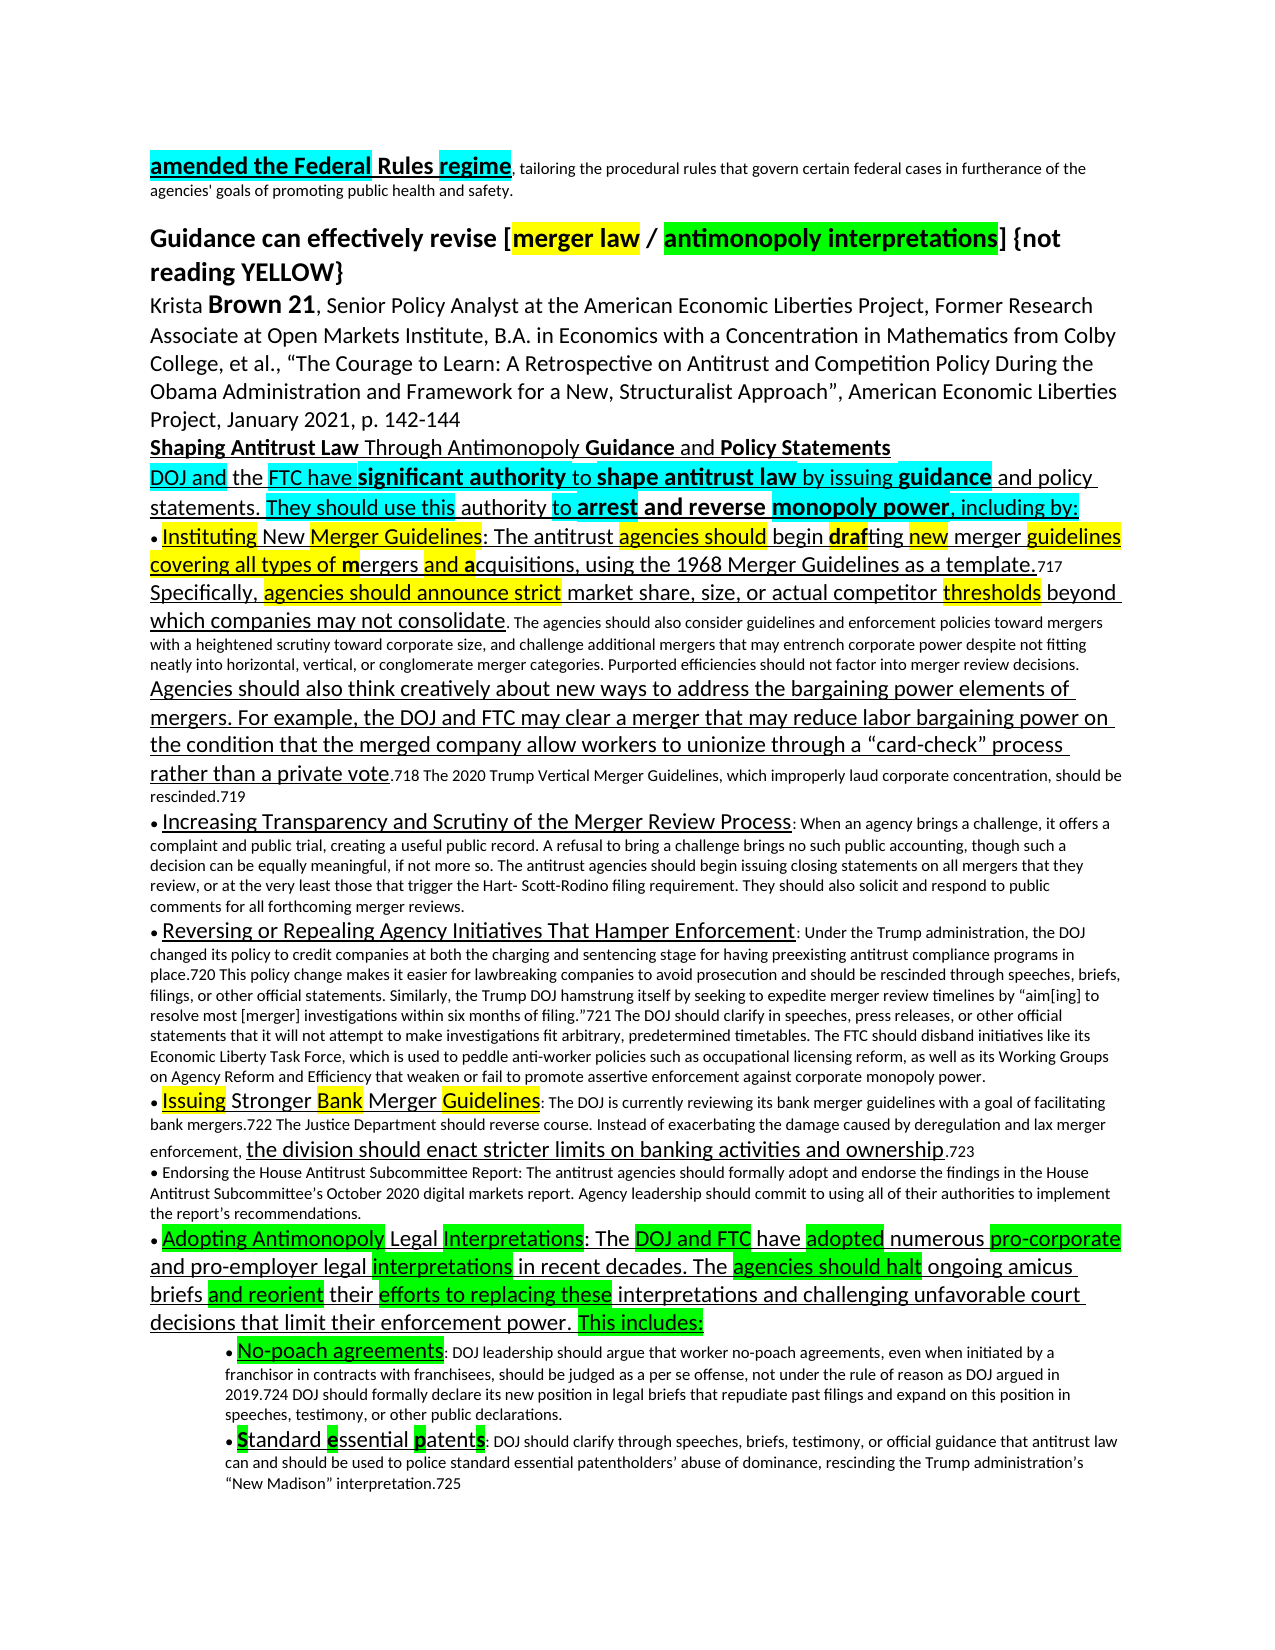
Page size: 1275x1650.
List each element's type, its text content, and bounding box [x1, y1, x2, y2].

text • Issuing Stronger Bank Merger Guidelines: The DOJ is currently reviewing its bank merger guidelines with a goal of facilitating bank mergers.722 The Justice Department should reverse course. Instead of exacerbating the damage caused by deregulation and lax merger enforcement, the division should enact stricter limits on banking activities and ownership.723 [150, 1086, 1125, 1163]
text • Adopting Antimonopoly Legal Interpretations: The DOJ and FTC have adopted numerous pro-corporate and pro-employer legal interpretations in recent decades. The agencies should halt ongoing amicus briefs and reorient their efforts to replacing these interpretations and challenging unfavorable court decisions that limit their enforcement power. This includes: [513, 1224, 1125, 1336]
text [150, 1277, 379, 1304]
text DOJ and the FTC have significant authority to shape antitrust law by issuing guidance and policy statements. They should use this authority to arrest and reverse monopoly power, including by: [150, 488, 577, 517]
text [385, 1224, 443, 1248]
subtitle Guidance can effectively revise [merger law / antimonopoly interpretations] {not reading YELLOW} [150, 222, 1125, 288]
text • Endorsing the House Antitrust Subcommittee Report: The antitrust agencies should formally adopt and endorse the findings in the House Antitrust Subcommittee’s October 2020 digital markets report. Agency leadership should commit to using all of their authorities to implement the report’s recommendations. [150, 1163, 1125, 1224]
text Shaping Antitrust Law Through Antimonopoly Guidance and Policy Statements [150, 433, 1125, 461]
text • Increasing Transparency and Scrutiny of the Merger Review Process: When an agency brings a challenge, it offers a complaint and public trial, creating a useful public record. A refusal to bring a challenge brings no such public accounting, though such a decision can be equally meaningful, if not more so. The antitrust agencies should begin issuing closing statements on all mergers that they review, or at the very least those that trigger the Hart- Scott-Rodino filing requirement. They should also solicit and respond to public comments for all forthcoming merger reviews. [150, 807, 1125, 916]
text • Instituting New Merger Guidelines: The antitrust agencies should begin drafting new merger guidelines covering all types of mergers and acquisitions, using the 1968 Merger Guidelines as a template.717 Specifically, agencies should announce strict market share, size, or actual competitor thresholds beyond which companies may not consolidate. The agencies should also consider guidelines and enforcement policies toward mergers with a heightened scrutiny toward corporate size, and challenge additional mergers that may entrench corporate power despite not fitting neatly into horizontal, vertical, or conglomerate merger categories. Purported efficiencies should not factor into merger review decisions. Agencies should also think creatively about new ways to address the bargaining power elements of mergers. For example, the DOJ and FTC may clear a merger that may reduce labor bargaining power on the condition that the merged company allow workers to unionize through a “card-check” process rather than a private vote.718 The 2020 Trump Vertical Merger Guidelines, which improperly laud corporate concentration, should be rescinded.719 [150, 522, 1125, 807]
text Krista Brown 21, Senior Policy Analyst at the American Economic Liberties Project, Former Research Associate at Open Markets Institute, B.A. in Economics with a Concentration in Mathematics from Colby College, et al., “The Courage to Learn: A Retrospective on Antitrust and Competition Policy During the Obama Administration and Framework for a New, Structuralist Approach”, American Economic Liberties Project, January 2021, p. 142-144 [150, 288, 1125, 433]
text • No-poach agreements: DOJ leadership should argue that worker no-poach agreements, even when initiated by a franchisor in contracts with franchisees, should be judged as a per se offense, not under the rule of reason as DOJ argued in 2019.724 DOJ should formally declare its new position in legal briefs that repudiate past filings and expand on this position in speeches, testimony, or other public declarations. [225, 1336, 1125, 1425]
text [150, 150, 1125, 201]
text • Reversing or Repealing Agency Initiatives That Hamper Enforcement: Under the Trump administration, the DOJ changed its policy to credit companies at both the charging and sentencing stage for having preexisting antitrust compliance programs in place.720 This policy change makes it easier for lawbreaking companies to avoid prosecution and should be rescinded through speeches, briefs, filings, or other official statements. Similarly, the Trump DOJ hamstrung itself by seeking to expedite merger review timelines by “aim[ing] to resolve most [merger] investigations within six months of filing.”721 The DOJ should clarify in speeches, press releases, or other official statements that it will not attempt to make investigations fit arbitrary, predetermined timetables. The FTC should disband initiatives like its Economic Liberty Task Force, which is used to peddle anti-worker policies such as occupational licensing reform, as well as its Working Groups on Agency Reform and Efficiency that weaken or fail to promote assertive enforcement against corporate monopoly power. [150, 916, 1125, 1086]
text • Standard essential patents: DOJ should clarify through speeches, briefs, testimony, or official guidance that antitrust law can and should be used to police standard essential patentholders’ abuse of dominance, rescinding the Trump administration’s “New Madison” interpretation.725 [225, 1425, 1125, 1493]
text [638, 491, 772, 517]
